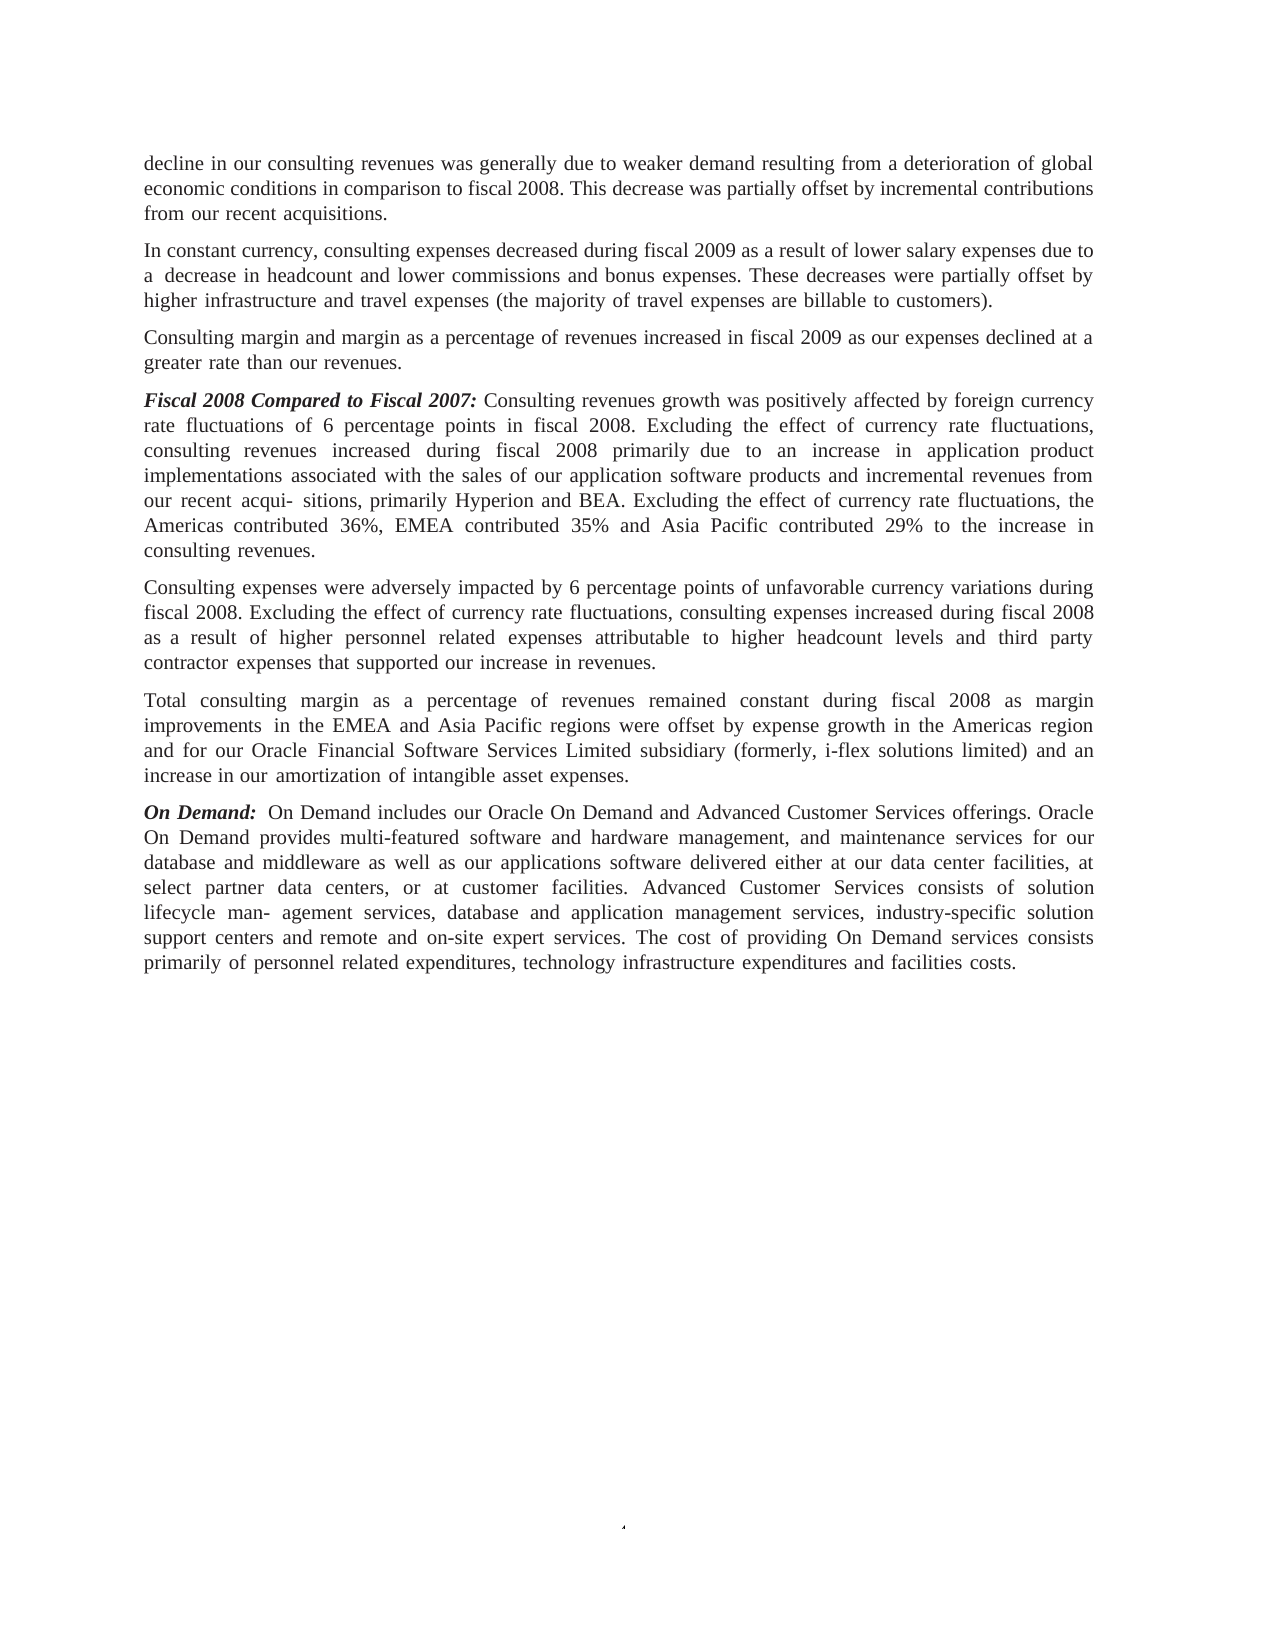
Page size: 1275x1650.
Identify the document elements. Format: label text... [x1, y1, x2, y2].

text Consulting margin and margin as a percentage of revenues increased in fiscal 2009 as our expenses declined at a greater rate than our revenues. [144, 325, 1094, 374]
text decline in our consulting revenues was generally due to weaker demand resulting from a deterioration of global economic conditions in comparison to fiscal 2008. This decrease was partially offset by incremental contributions from our recent acquisitions. [144, 151, 1094, 224]
text Fiscal 2008 Compared to Fiscal 2007: Consulting revenues growth was positively affected by foreign currency rate fluctuations of 6 percentage points in fiscal 2008. Excluding the effect of currency rate fluctuations, consulting revenues increased during fiscal 2008 primarily due to an increase in application product implementations associated with the sales of our application software products and incremental revenues from our recent acqui- sitions, primarily Hyperion and BEA. Excluding the effect of currency rate fluctuations, the Americas contributed 36%, EMEA contributed 35% and Asia Pacific contributed 29% to the increase in consulting revenues. [144, 388, 1094, 562]
text On Demand: On Demand includes our Oracle On Demand and Advanced Customer Services offerings. Oracle On Demand provides multi-featured software and hardware management, and maintenance services for our database and middleware as well as our applications software delivered either at our data center facilities, at select partner data centers, or at customer facilities. Advanced Customer Services consists of solution lifecycle man- agement services, database and application management services, industry-specific solution support centers and remote and on-site expert services. The cost of providing On Demand services consists primarily of personnel related expenditures, technology infrastructure expenditures and facilities costs. [144, 800, 1094, 974]
text Consulting expenses were adversely impacted by 6 percentage points of unfavorable currency variations during fiscal 2008. Excluding the effect of currency rate fluctuations, consulting expenses increased during fiscal 2008 as a result of higher personnel related expenses attributable to higher headcount levels and third party contractor expenses that supported our increase in revenues. [144, 575, 1094, 674]
text Total consulting margin as a percentage of revenues remained constant during fiscal 2008 as margin improvements in the EMEA and Asia Pacific regions were offset by expense growth in the Americas region and for our Oracle Financial Software Services Limited subsidiary (formerly, i-flex solutions limited) and an increase in our amortization of intangible asset expenses. [144, 688, 1094, 787]
text In constant currency, consulting expenses decreased during fiscal 2009 as a result of lower salary expenses due to a decrease in headcount and lower commissions and bonus expenses. These decreases were partially offset by higher infrastructure and travel expenses (the majority of travel expenses are billable to customers). [144, 238, 1094, 312]
